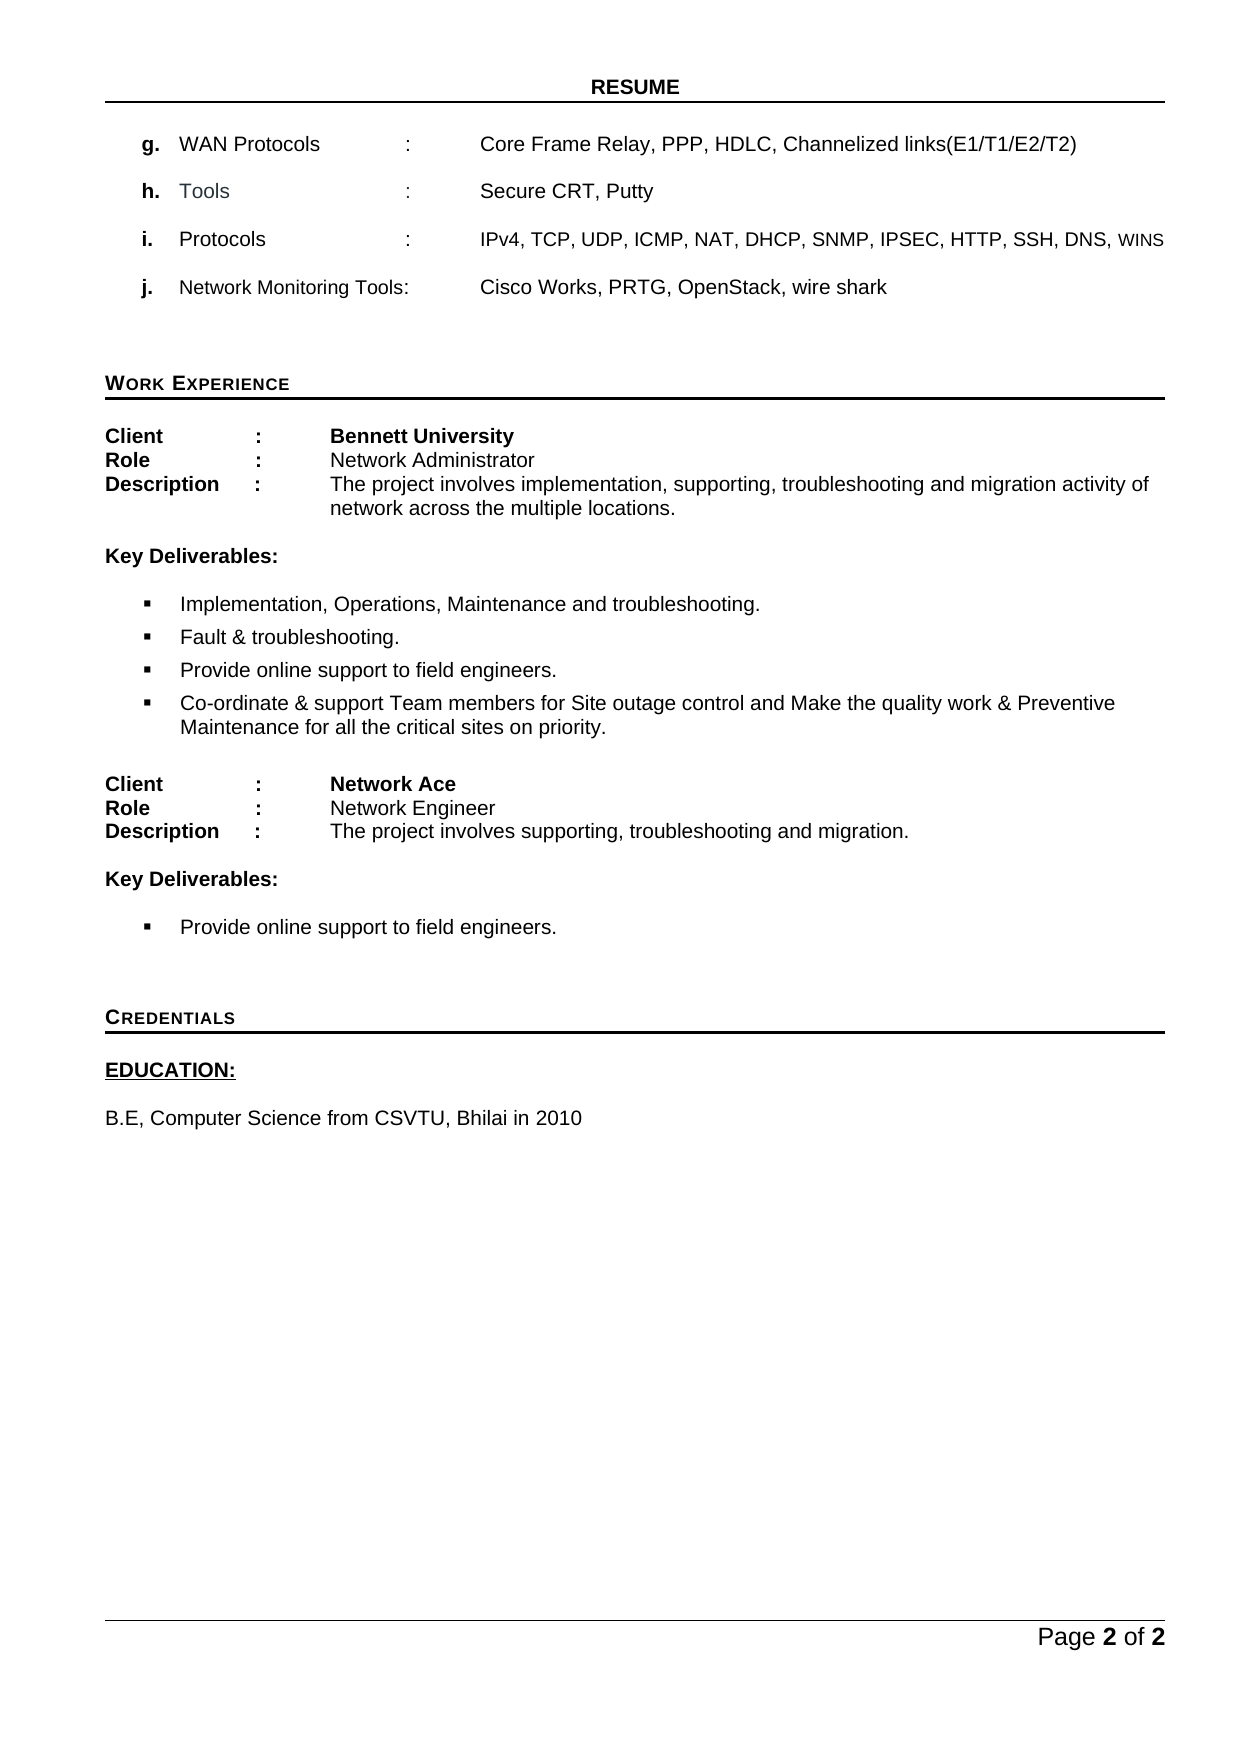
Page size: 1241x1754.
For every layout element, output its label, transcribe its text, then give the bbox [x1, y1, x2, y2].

list Fault & troubleshooting. [142, 625, 1165, 649]
text Description : The project involves supporting, troubleshooting and migration. [105, 819, 1165, 843]
list Protocols : IPv4, TCP, UDP, ICMP, NAT, DHCP, SNMP, IPSEC, HTTP, SSH, DNS, WINS [141, 227, 1168, 251]
list Provide online support to field engineers. [142, 658, 1165, 682]
text EDUCATION: [105, 1058, 1165, 1082]
list Tools : Secure CRT, Putty [141, 179, 1097, 203]
text Role : Network Administrator [105, 448, 1165, 472]
text B.E, Computer Science from CSVTU, Bhilai in 2010 [105, 1106, 1165, 1130]
text Credentials [105, 1005, 1165, 1031]
text Key Deliverables: [105, 867, 1165, 891]
text Work Experience [105, 371, 1165, 397]
text Role : Network Engineer [105, 795, 1165, 819]
list Network Monitoring Tools: Cisco Works, PRTG, OpenStack, wire shark [141, 275, 1097, 299]
text Key Deliverables: [105, 544, 1165, 568]
text Client : Bennett University [105, 424, 1165, 448]
text Client : Network Ace [105, 771, 1165, 795]
list Provide online support to field engineers. [142, 915, 1165, 939]
list Implementation, Operations, Maintenance and troubleshooting. [142, 592, 1165, 616]
list Co-ordinate & support Team members for Site outage control and Make the quality work & Preventive Maintenance for all the critical sites on priority. [142, 691, 1165, 738]
list WAN Protocols : Core Frame Relay, PPP, HDLC, Channelized links(E1/T1/E2/T2) [141, 131, 1097, 155]
text Description : The project involves implementation, supporting, troubleshooting and migration activity of network across the multiple locations. [105, 472, 1165, 520]
